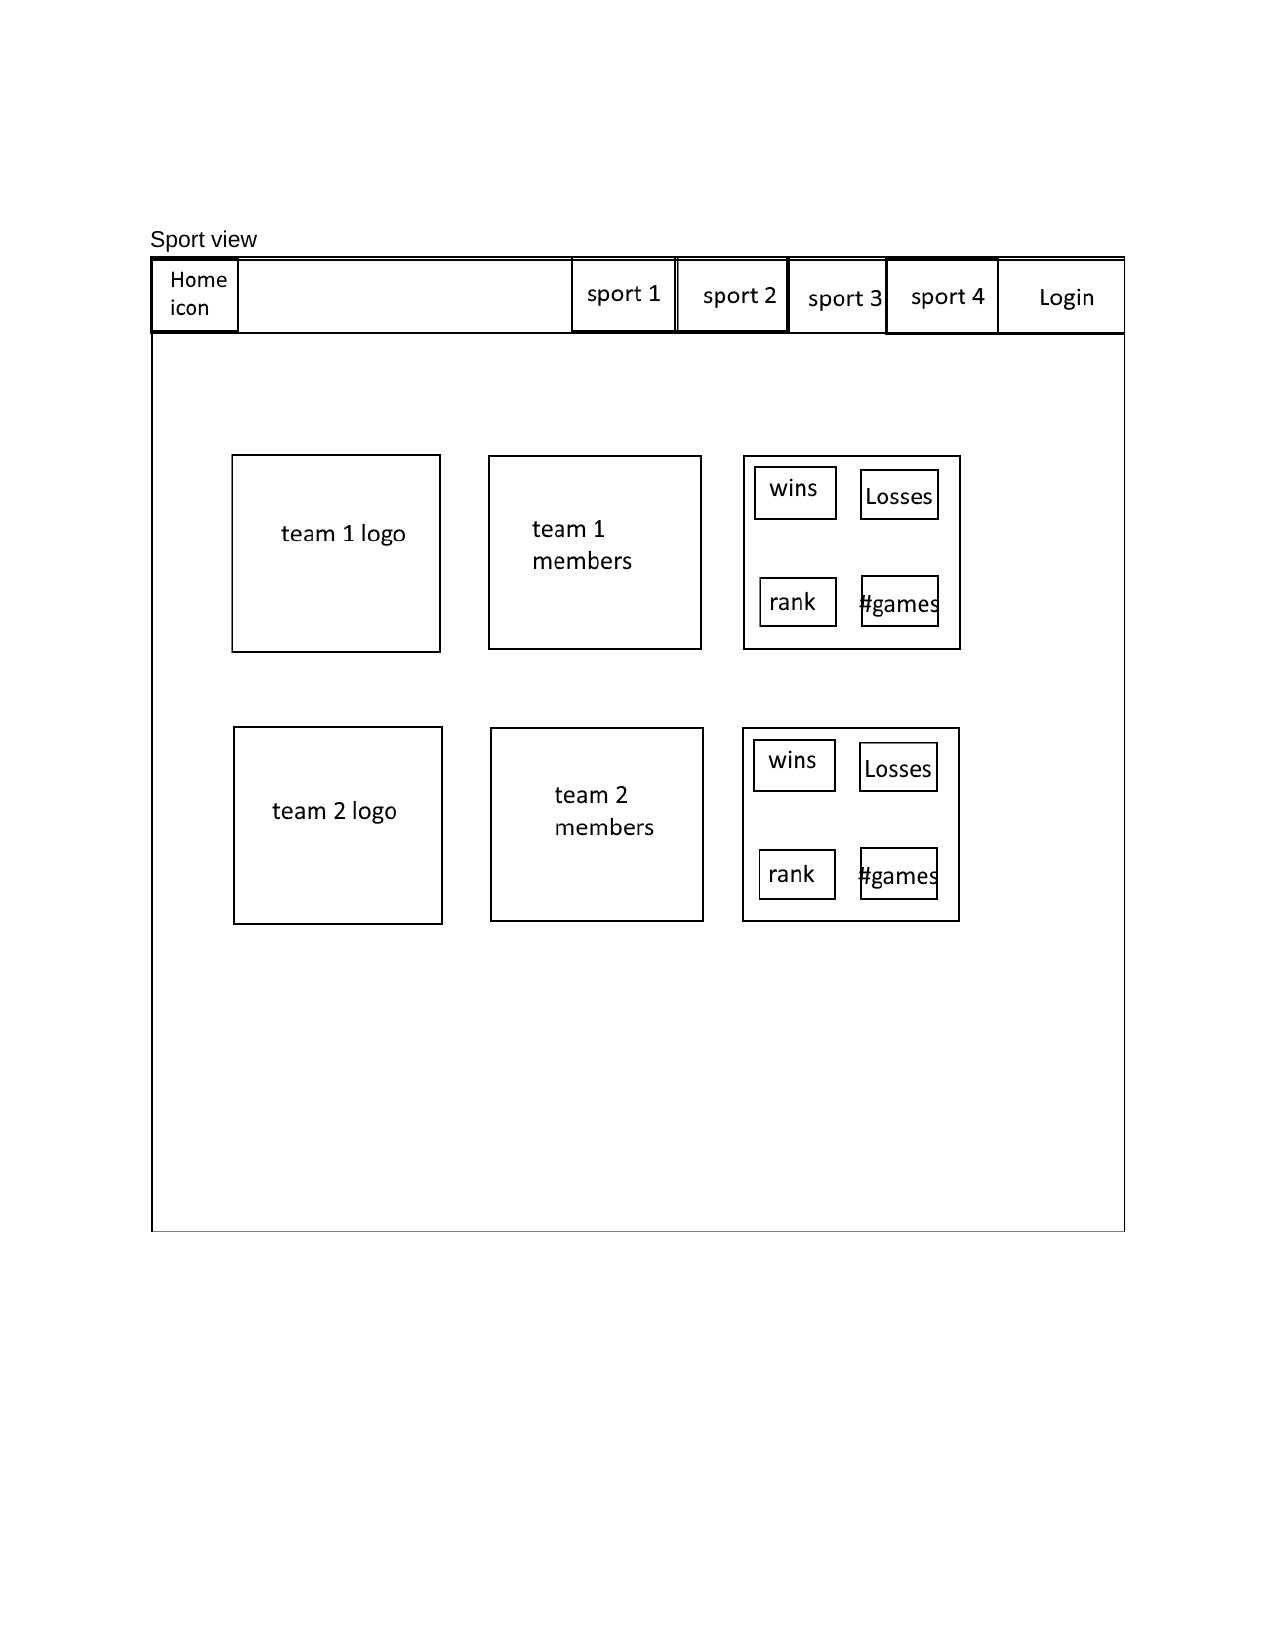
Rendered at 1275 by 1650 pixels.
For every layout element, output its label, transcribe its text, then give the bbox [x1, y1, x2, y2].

text Sport view [150, 226, 1125, 252]
picture [150, 256, 1125, 1232]
